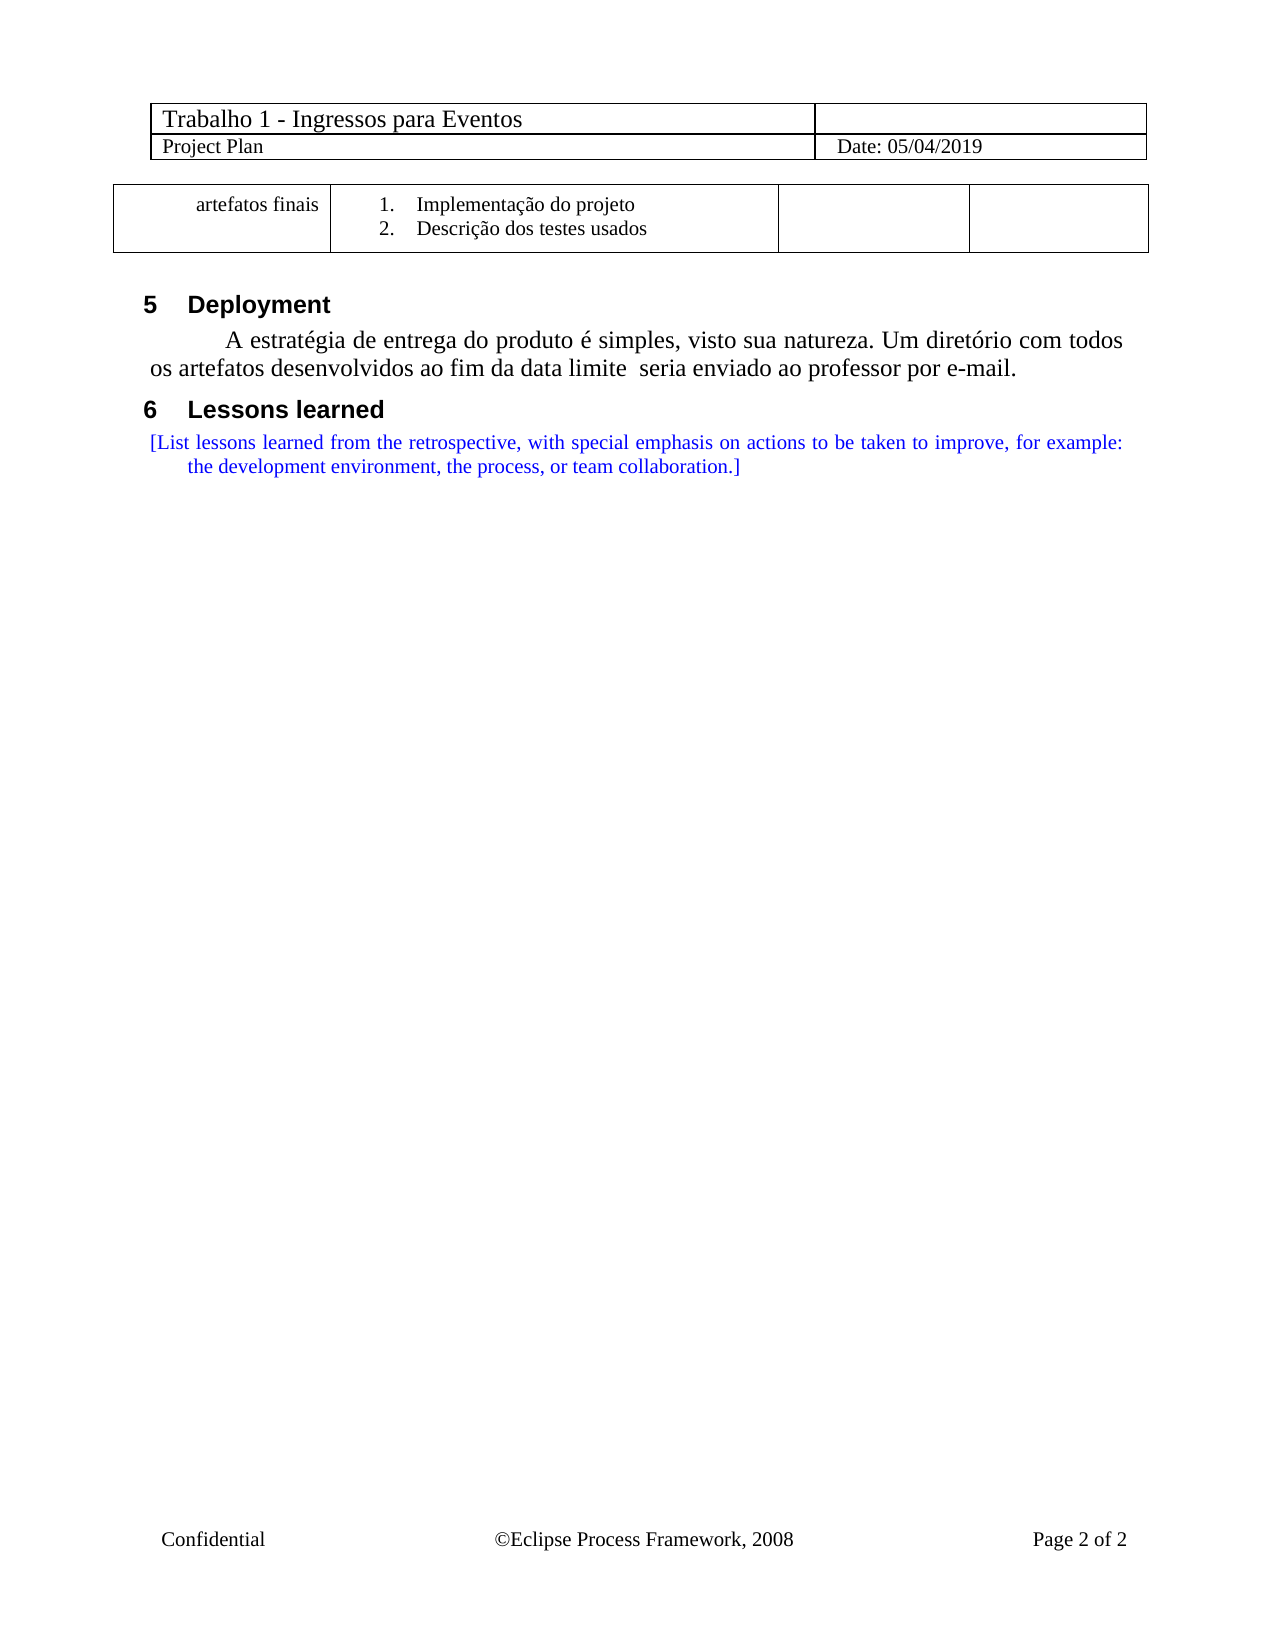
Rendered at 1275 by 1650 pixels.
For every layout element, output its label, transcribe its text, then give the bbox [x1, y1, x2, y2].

table_cell [779, 185, 969, 252]
subtitle Deployment [150, 290, 1125, 318]
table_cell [114, 185, 330, 252]
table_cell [331, 185, 778, 252]
text A estratégia de entrega do produto é simples, visto sua natureza. Um diretório com todos os artefatos desenvolvidos ao fim da data limite seria enviado ao professor por e-mail. [150, 325, 1125, 382]
subtitle Lessons learned [150, 395, 1125, 423]
table_cell [970, 185, 1148, 252]
text [List lessons learned from the retrospective, with special emphasis on actions to be taken to improve, for example: the development environment, the process, or team collaboration.] [150, 430, 1125, 478]
